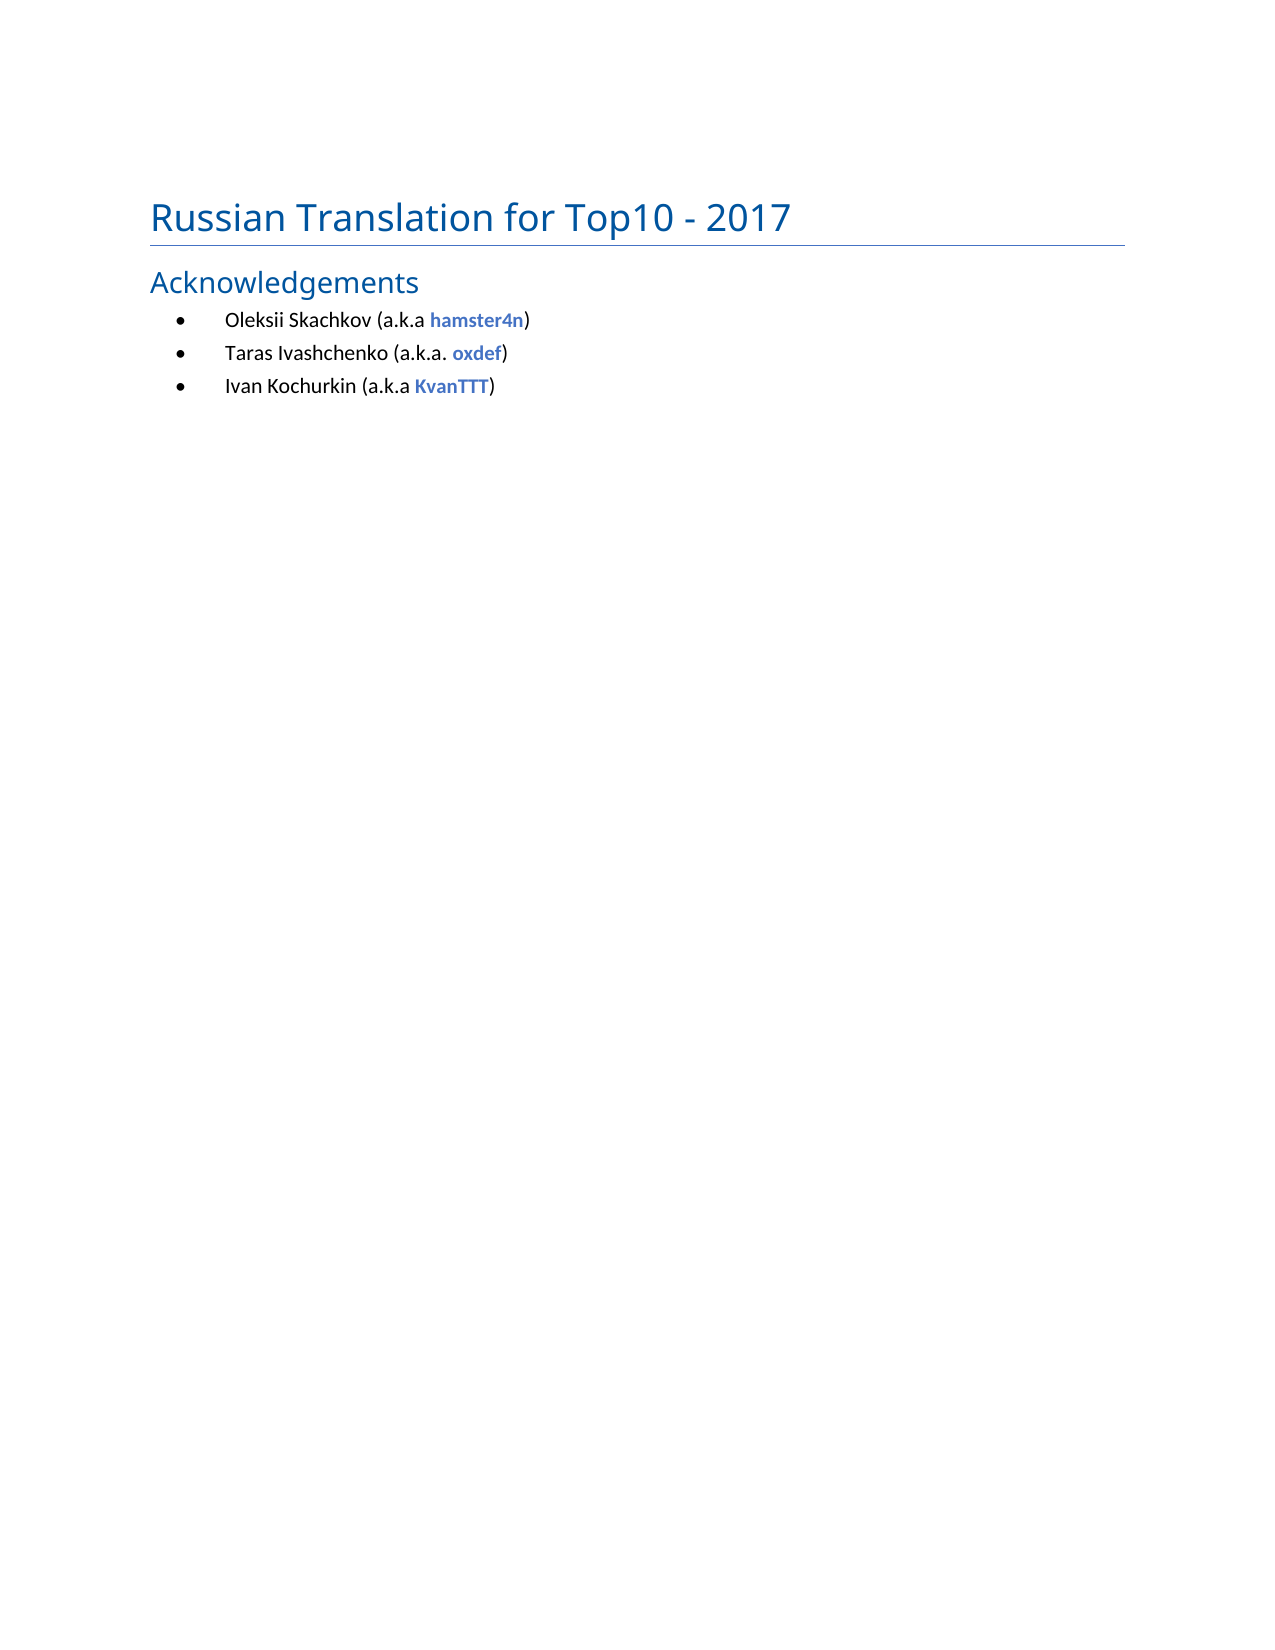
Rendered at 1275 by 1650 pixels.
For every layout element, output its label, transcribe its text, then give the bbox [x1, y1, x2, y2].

subtitle Russian Translation for Top10 - 2017 [150, 192, 1125, 245]
list Oleksii Skachkov (a.k.a hamster4n) [175, 306, 1125, 333]
list Ivan Kochurkin (a.k.a KvanTTT) [175, 372, 1125, 399]
list Taras Ivashchenko (a.k.a. oxdef) [175, 339, 1125, 366]
subtitle Acknowledgements [150, 262, 1125, 302]
